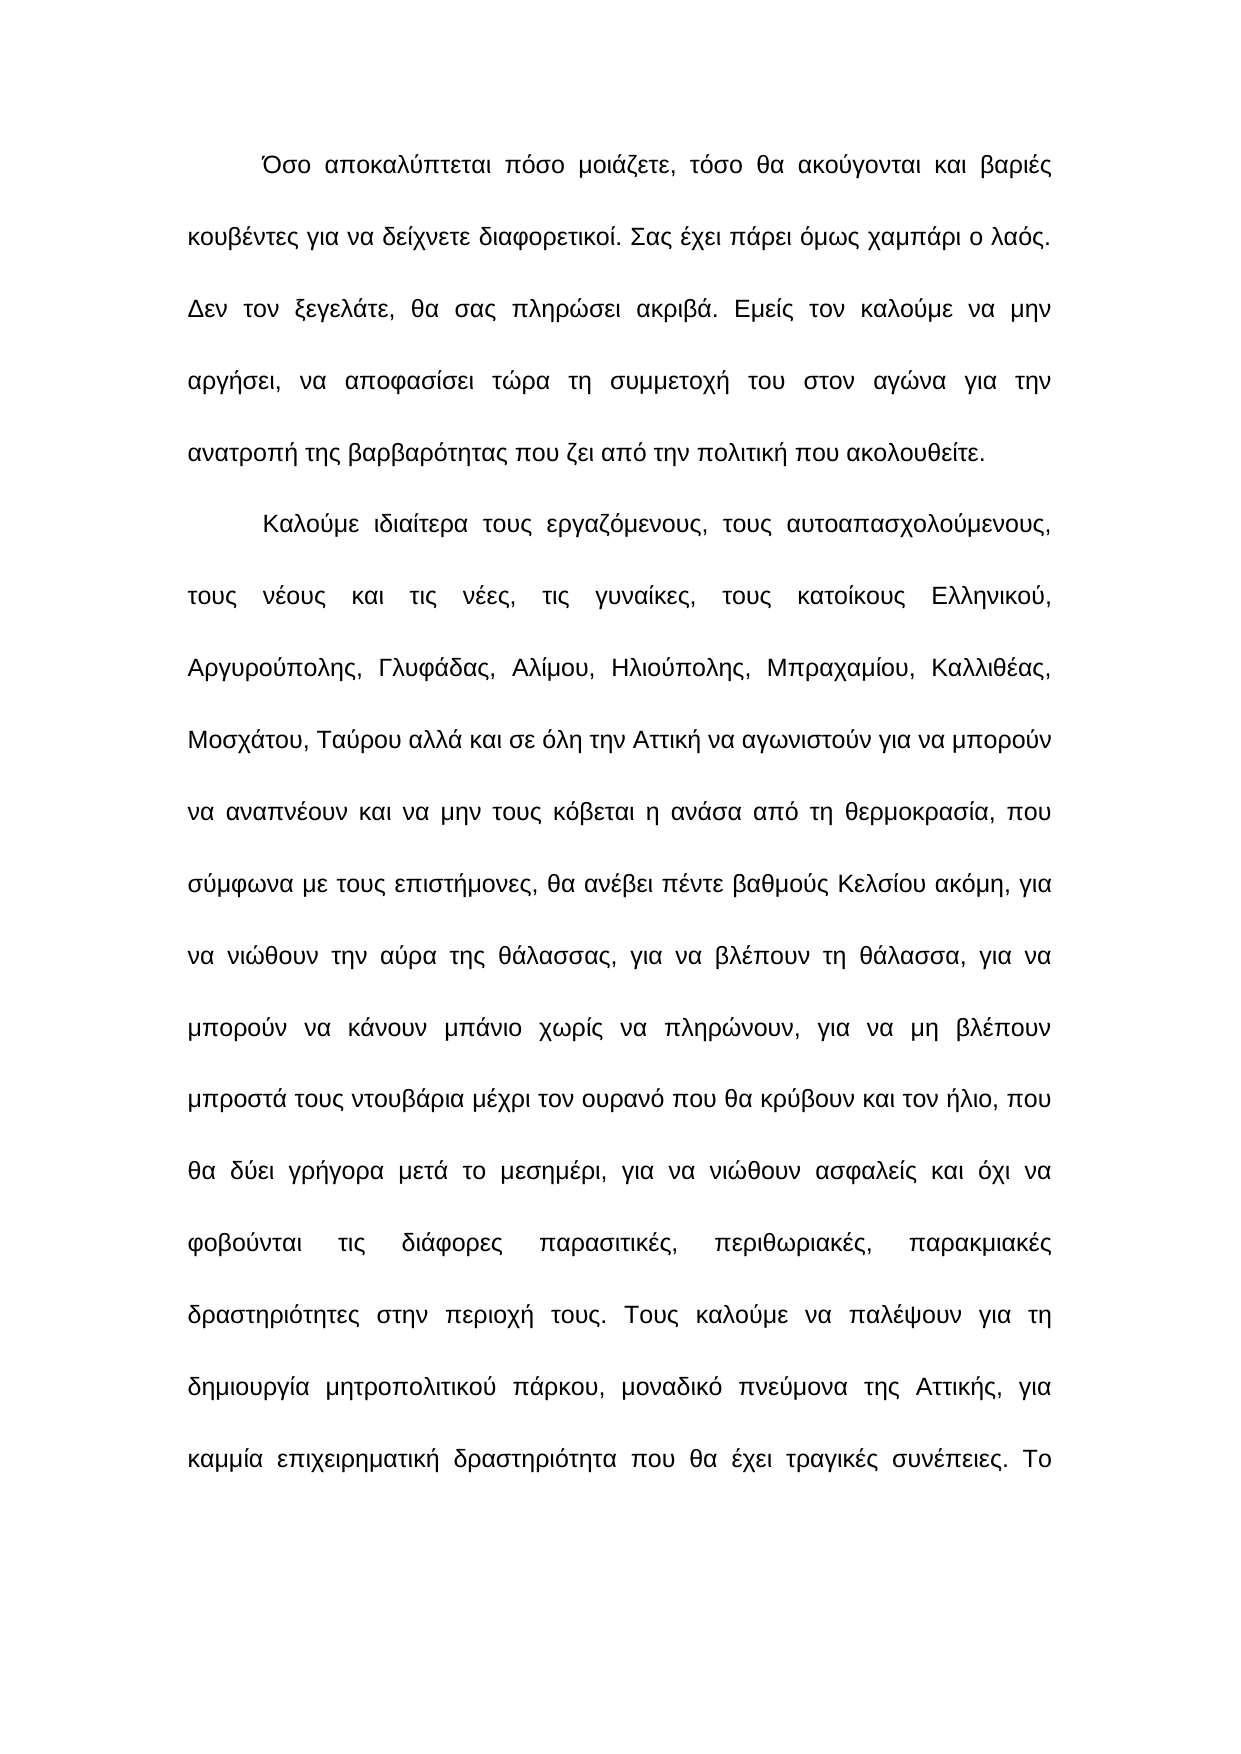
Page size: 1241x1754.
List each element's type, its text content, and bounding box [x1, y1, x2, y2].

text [187, 509, 1053, 1472]
text Όσο αποκαλύπτεται πόσο μοιάζετε, τόσο θα ακούγονται και βαριές κουβέντες για να δείχνετε διαφορετικοί. Σας έχει πάρει όμως χαμπάρι ο λαός. Δεν τον ξεγελάτε, θα σας πληρώσει ακριβά. Εμείς τον καλούμε να μην αργήσει, να αποφασίσει τώρα τη συμμετοχή του στον αγώνα για την ανατροπή της βαρβαρότητας που ζει από την πολιτική που ακολουθείτε. [187, 150, 1053, 466]
